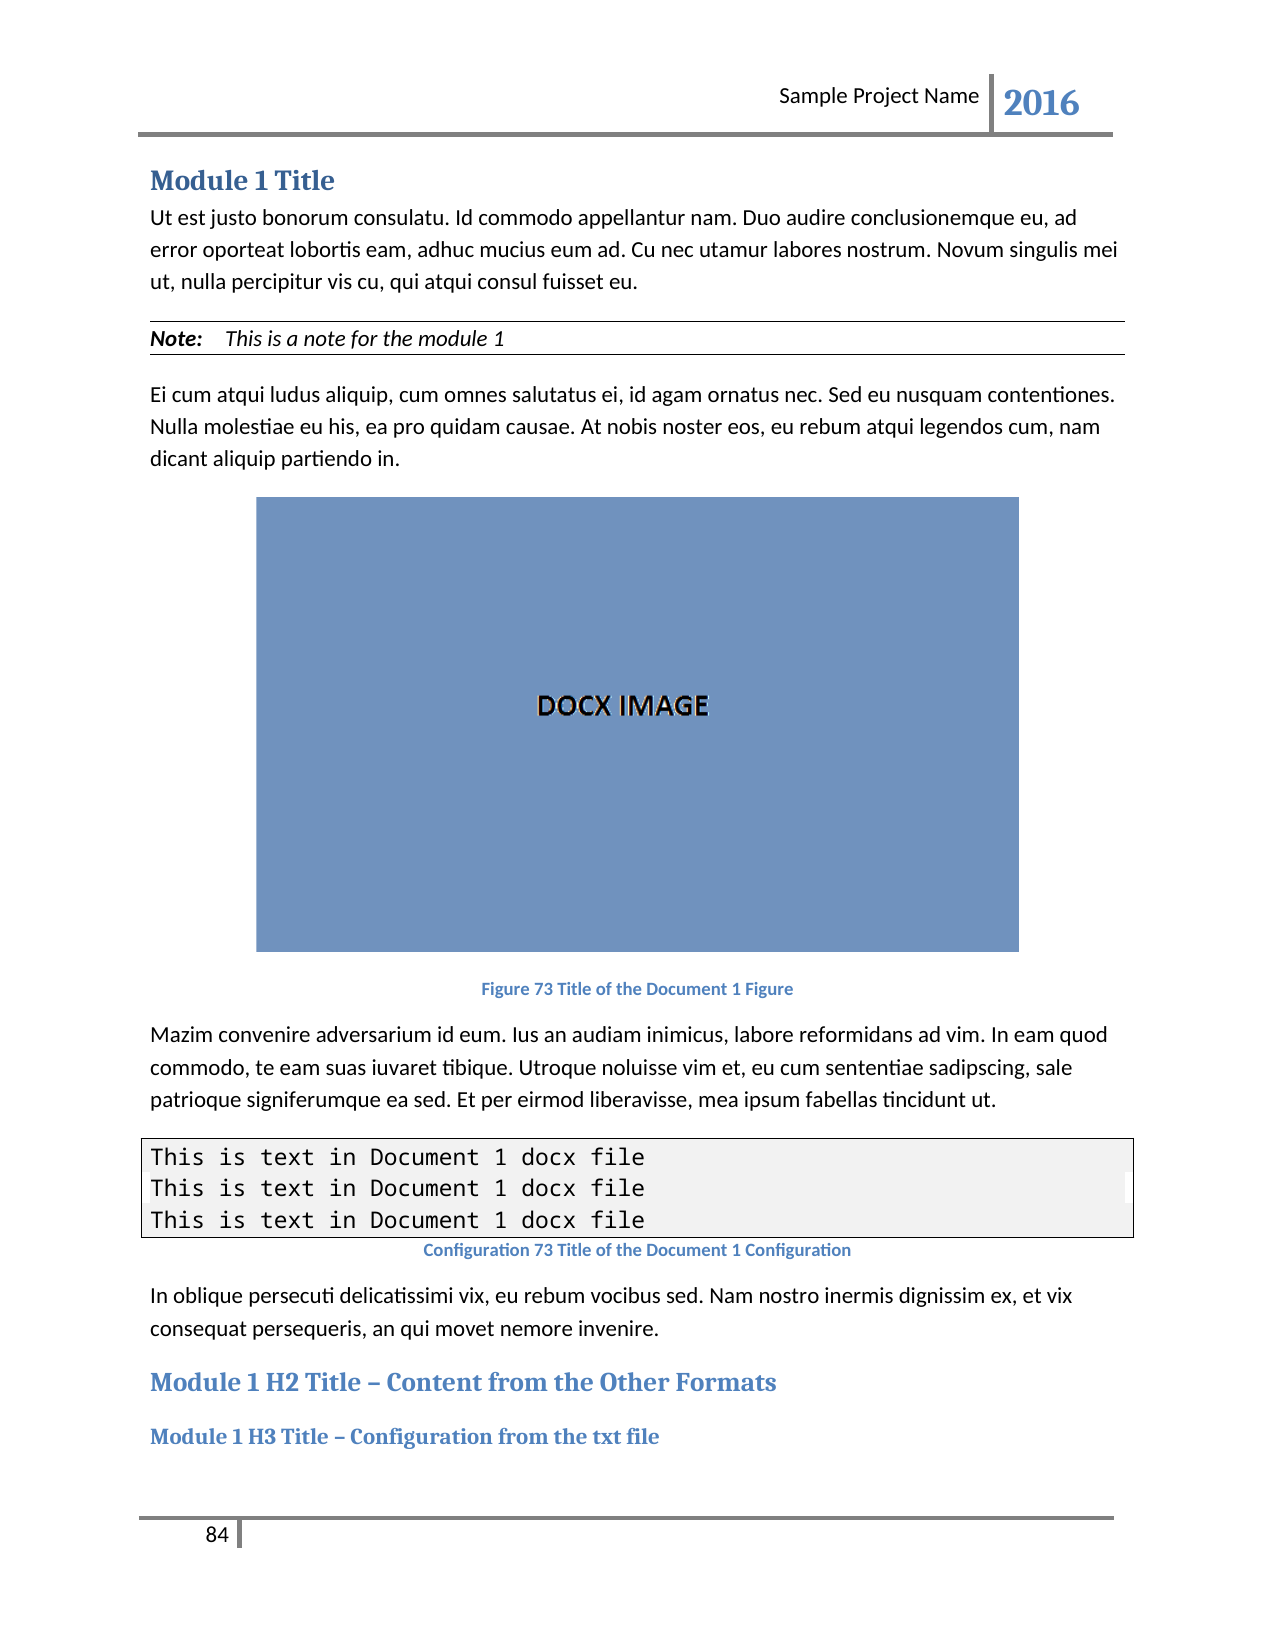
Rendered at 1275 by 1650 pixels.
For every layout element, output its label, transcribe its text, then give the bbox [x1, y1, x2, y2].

picture [256, 497, 1019, 952]
subtitle Module 1 Title [150, 164, 1125, 198]
text This is text in Document 1 docx file [150, 1172, 1125, 1200]
text Note: This is a note for the module 1 [150, 322, 1125, 354]
text This is text in Document 1 docx file [142, 1139, 1133, 1172]
text In oblique persecuti delicatissimi vix, eu rebum vocibus sed. Nam nostro inermis dignissim ex, et vix consequat persequeris, an qui movet nemore invenire. [150, 1282, 1125, 1342]
subtitle Module 1 H2 Title – Content from the Other Formats [150, 1367, 1125, 1398]
text This is text in Document 1 docx file [142, 1200, 1133, 1237]
text Ut est justo bonorum consulatu. Id commodo appellantur nam. Duo audire conclusionemque eu, ad error oporteat lobortis eam, adhuc mucius eum ad. Cu nec utamur labores nostrum. Novum singulis mei ut, nulla percipitur vis cu, qui atqui consul fuisset eu. [150, 203, 1125, 296]
subtitle Module 1 H3 Title – Configuration from the txt file [150, 1423, 1125, 1450]
text Ei cum atqui ludus aliquip, cum omnes salutatus ei, id agam ornatus nec. Sed eu nusquam contentiones. Nulla molestiae eu his, ea pro quidam causae. At nobis noster eos, eu rebum atqui legendos cum, nam dicant aliquip partiendo in. [150, 380, 1125, 472]
text Mazim convenire adversarium id eum. Ius an audiam inimicus, labore reformidans ad vim. In eam quod commodo, te eam suas iuvaret tibique. Utroque noluisse vim et, eu cum sententiae sadipscing, sale patrioque signiferumque ea sed. Et per eirmod liberavisse, mea ipsum fabellas tincidunt ut. [150, 1021, 1125, 1113]
